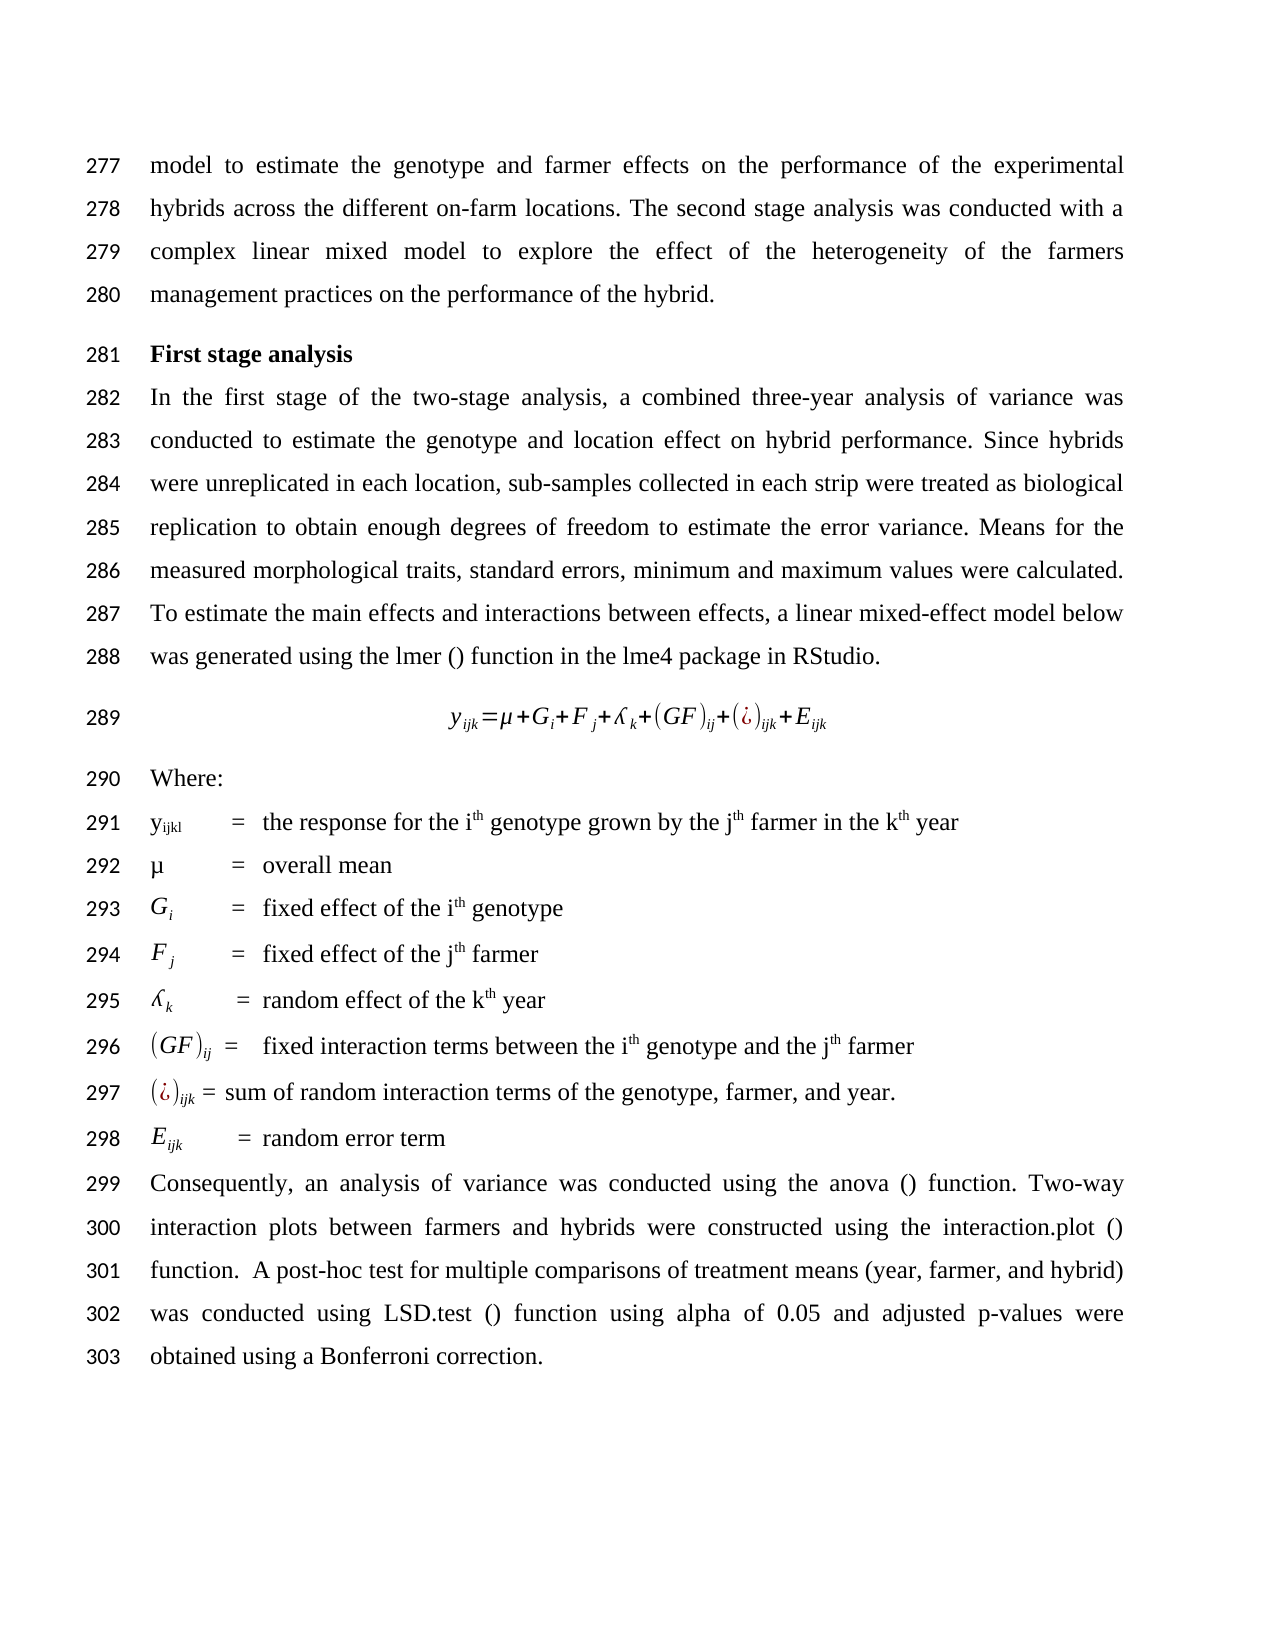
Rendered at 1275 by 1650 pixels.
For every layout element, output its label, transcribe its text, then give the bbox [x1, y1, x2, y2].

text Where: [150, 763, 1125, 792]
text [150, 150, 1125, 308]
text = sum of random interaction terms of the genotype, farmer, and year. [150, 1076, 1125, 1108]
text In the first stage of the two-stage analysis, a combined three-year analysis of variance was conducted to estimate the genotype and location effect on hybrid performance. Since hybrids were unreplicated in each location, sub-samples collected in each strip were treated as biological replication to obtain enough degrees of freedom to estimate the error variance. Means for the measured morphological traits, standard errors, minimum and maximum values were calculated. To estimate the main effects and interactions between effects, a linear mixed-effect model below was generated using the lmer () function in the lme4 package in RStudio. [150, 382, 1125, 670]
text = random error term [150, 1123, 1125, 1154]
subtitle First stage analysis [150, 339, 1125, 368]
text yijkl = the response for the ith genotype grown by the jth farmer in the kth year [150, 807, 1125, 835]
text = fixed effect of the jth farmer [150, 938, 1125, 970]
text Consequently, an analysis of variance was conducted using the anova () function. Two-way interaction plots between farmers and hybrids were constructed using the interaction.plot () function. A post-hoc test for multiple comparisons of treatment means (year, farmer, and hybrid) was conducted using LSD.test () function using alpha of 0.05 and adjusted p-values were obtained using a Bonferroni correction. [150, 1168, 1125, 1370]
text = random effect of the kth year [150, 984, 1125, 1016]
text µ = overall mean [150, 850, 1125, 878]
text = fixed effect of the ith genotype [150, 893, 1125, 924]
text = fixed interaction terms between the ith genotype and the jth farmer [150, 1030, 1125, 1062]
